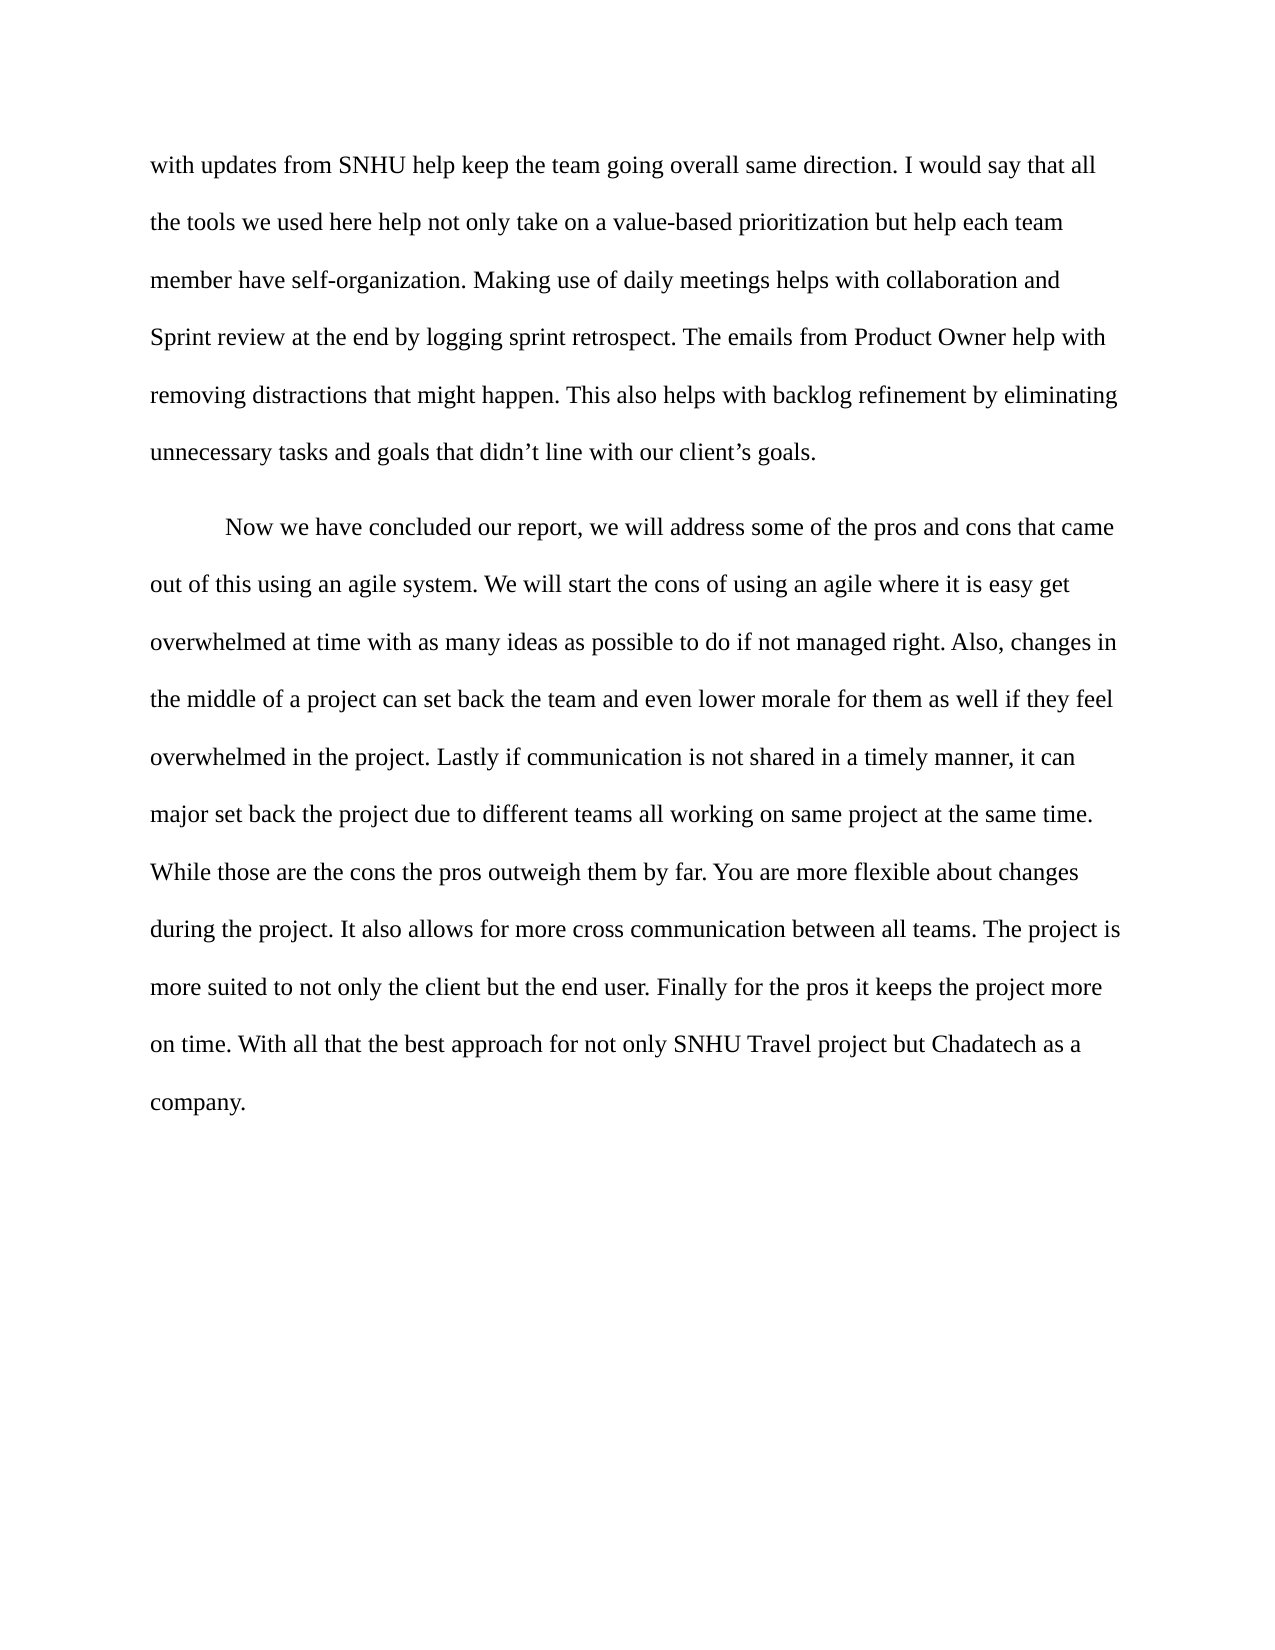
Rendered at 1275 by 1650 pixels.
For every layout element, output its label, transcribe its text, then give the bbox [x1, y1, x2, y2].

text Now we have concluded our report, we will address some of the pros and cons that came out of this using an agile system. We will start the cons of using an agile where it is easy get overwhelmed at time with as many ideas as possible to do if not managed right. Also, changes in the middle of a project can set back the team and even lower morale for them as well if they feel overwhelmed in the project. Lastly if communication is not shared in a timely manner, it can major set back the project due to different teams all working on same project at the same time. While those are the cons the pros outweigh them by far. You are more flexible about changes during the project. It also allows for more cross communication between all teams. The project is more suited to not only the client but the end user. Finally for the pros it keeps the project more on time. With all that the best approach for not only SNHU Travel project but Chadatech as a company. [150, 512, 1125, 1115]
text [150, 150, 1125, 466]
